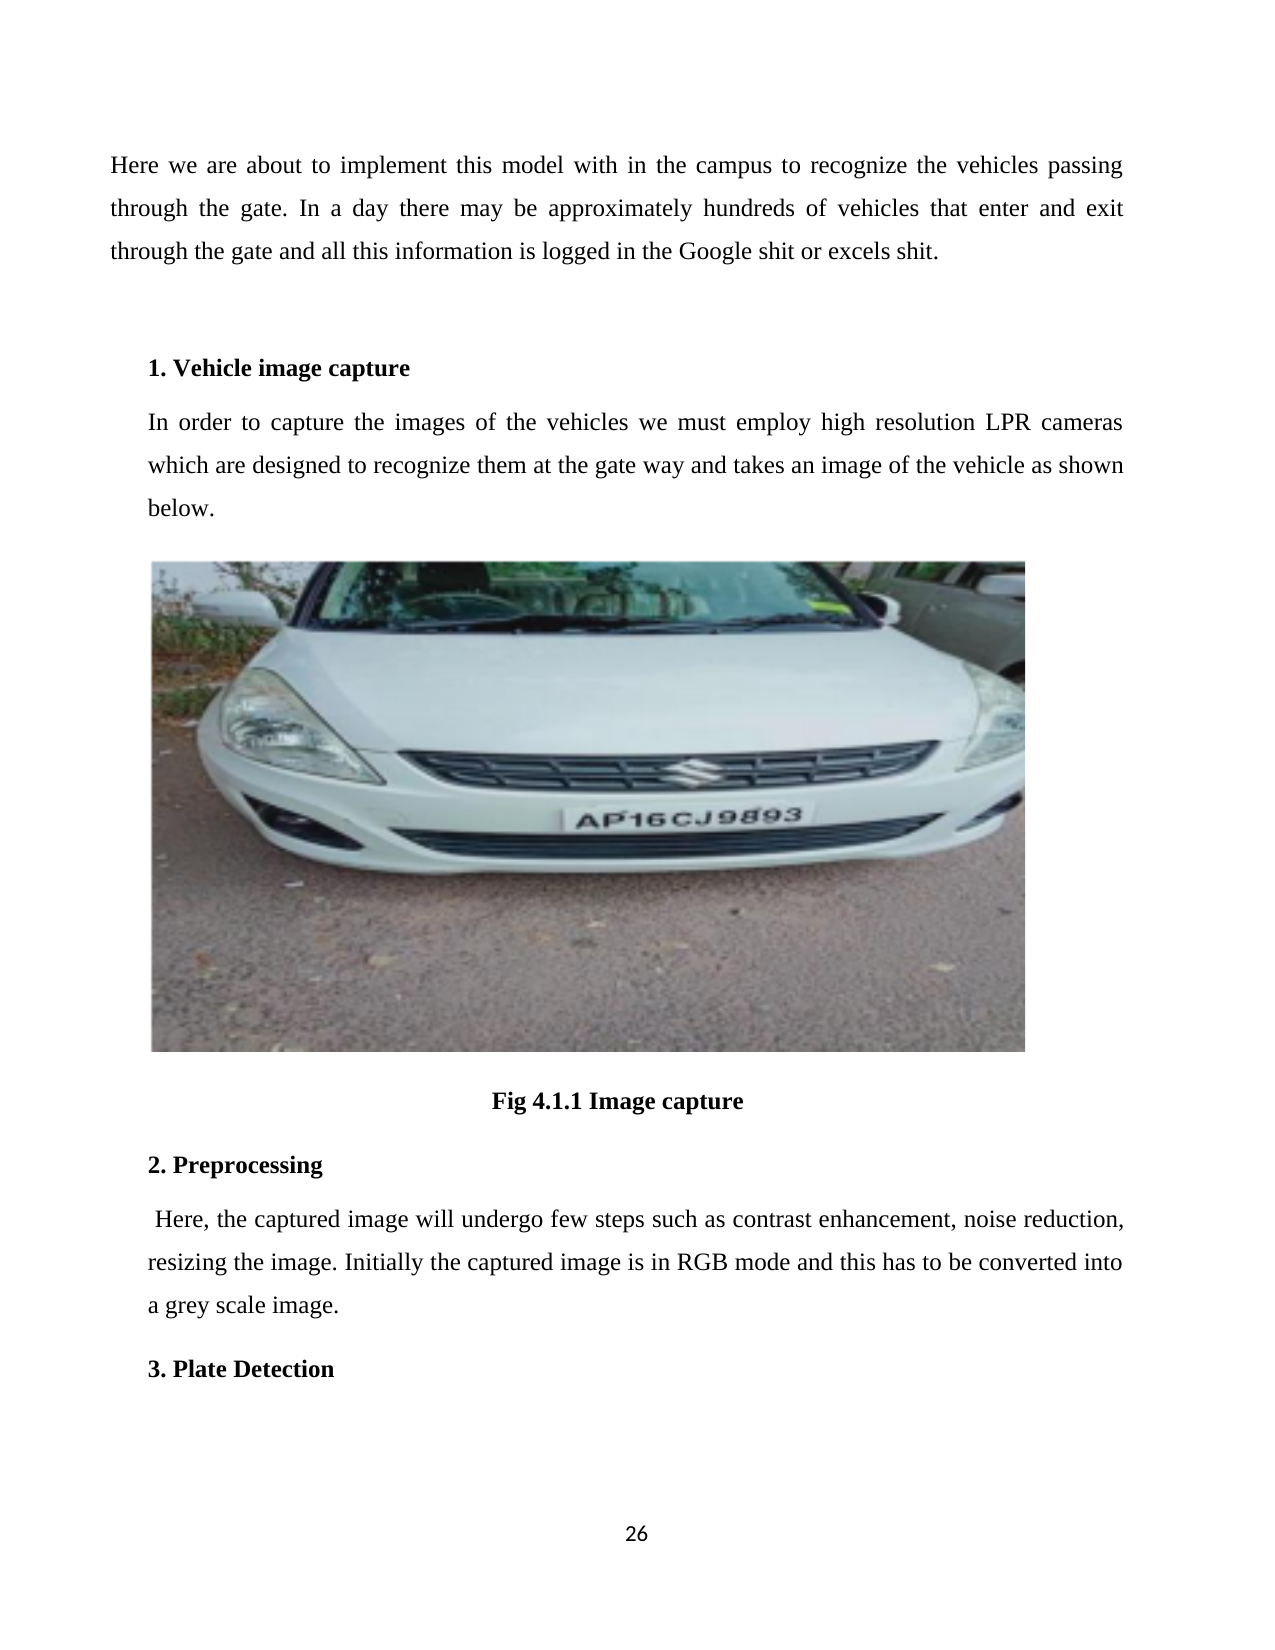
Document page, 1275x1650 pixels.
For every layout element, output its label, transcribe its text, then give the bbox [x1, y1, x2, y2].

picture [147, 557, 1025, 1052]
text 2. Preprocessing [148, 1150, 1125, 1179]
text In order to capture the images of the vehicles we must employ high resolution LPR cameras which are designed to recognize them at the gate way and takes an image of the vehicle as shown below. [148, 407, 1125, 522]
text 3. Plate Detection [148, 1354, 1125, 1383]
text Here we are about to implement this model with in the campus to recognize the vehicles passing through the gate. In a day there may be approximately hundreds of vehicles that enter and exit through the gate and all this information is logged in the Google shit or excels shit. [110, 150, 1125, 265]
text Fig 4.1.1 Image capture [110, 1086, 1125, 1115]
text 1. Vehicle image capture [148, 353, 1125, 382]
text Here, the captured image will undergo few steps such as contrast enhancement, noise reduction, resizing the image. Initially the captured image is in RGB mode and this has to be converted into a grey scale image. [148, 1204, 1125, 1319]
